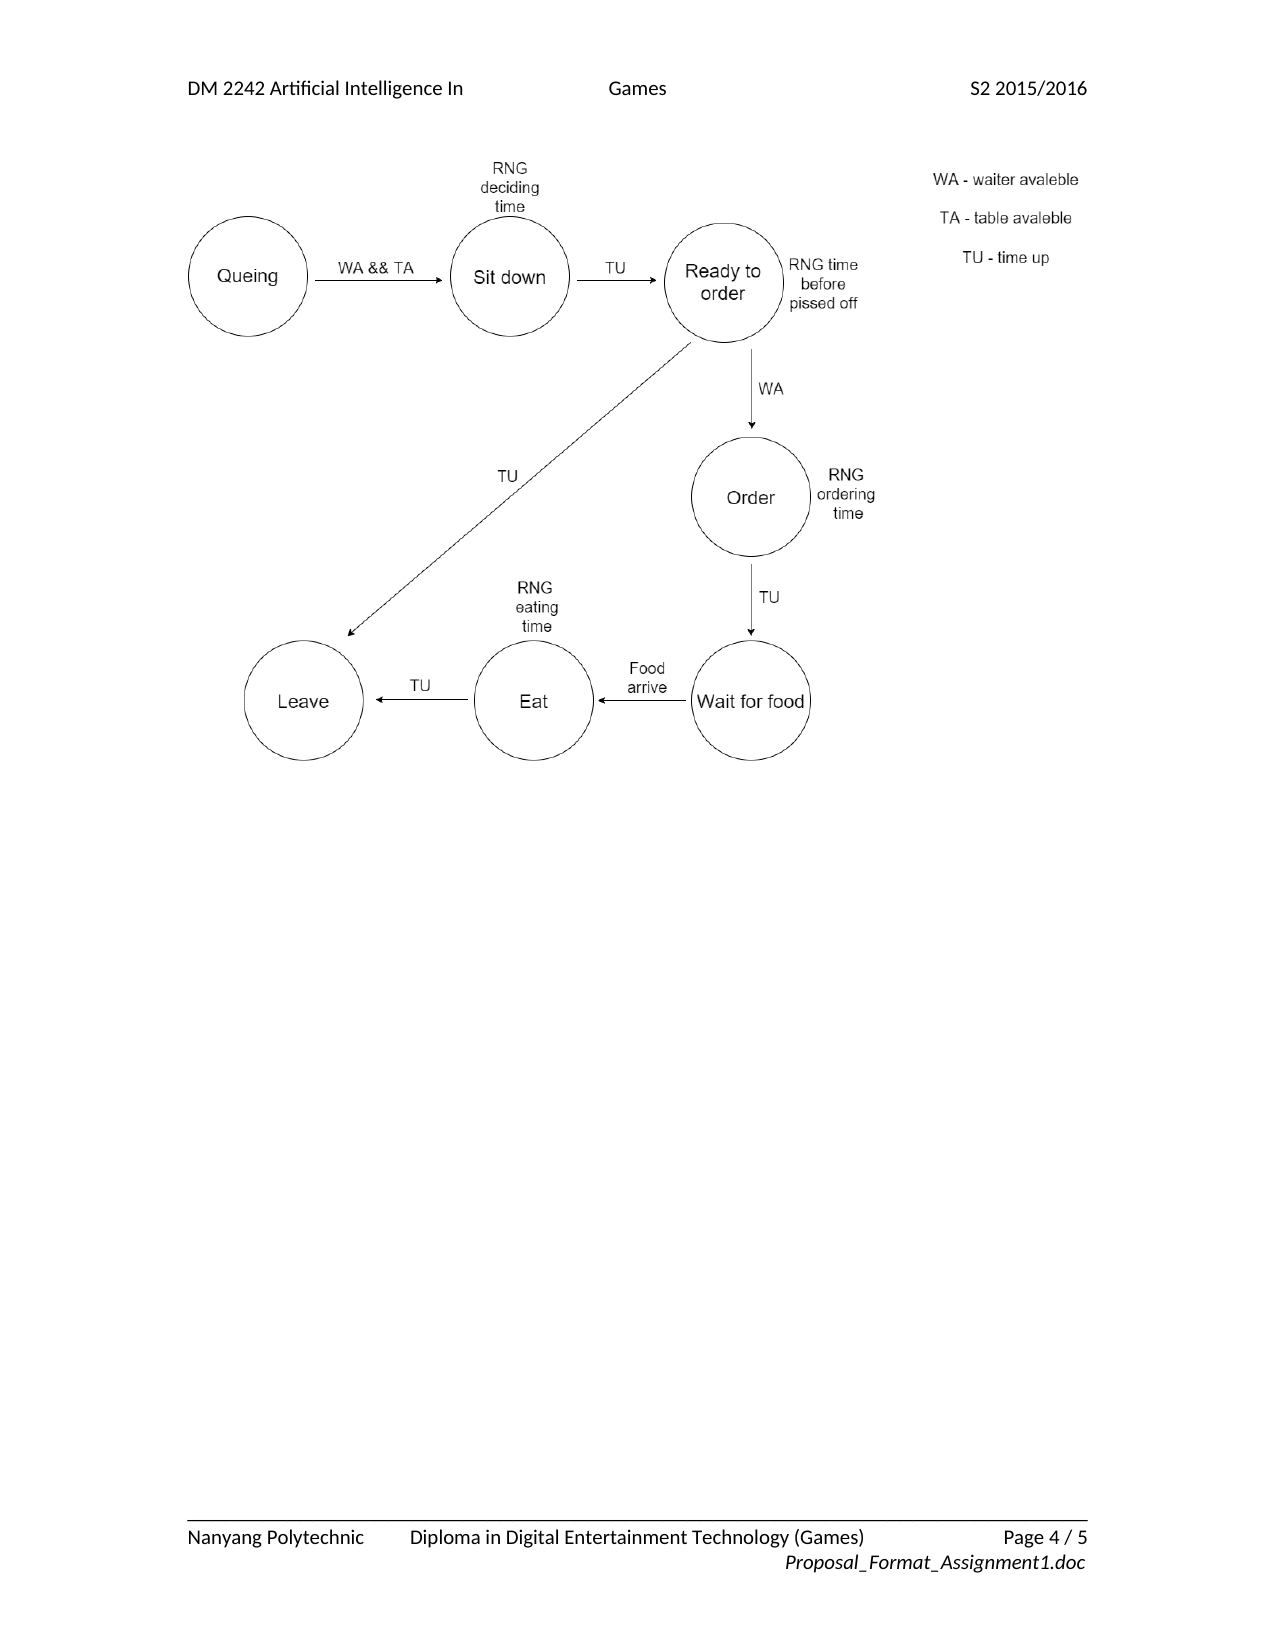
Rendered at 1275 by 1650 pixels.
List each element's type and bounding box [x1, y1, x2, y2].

picture [187, 150, 1086, 761]
